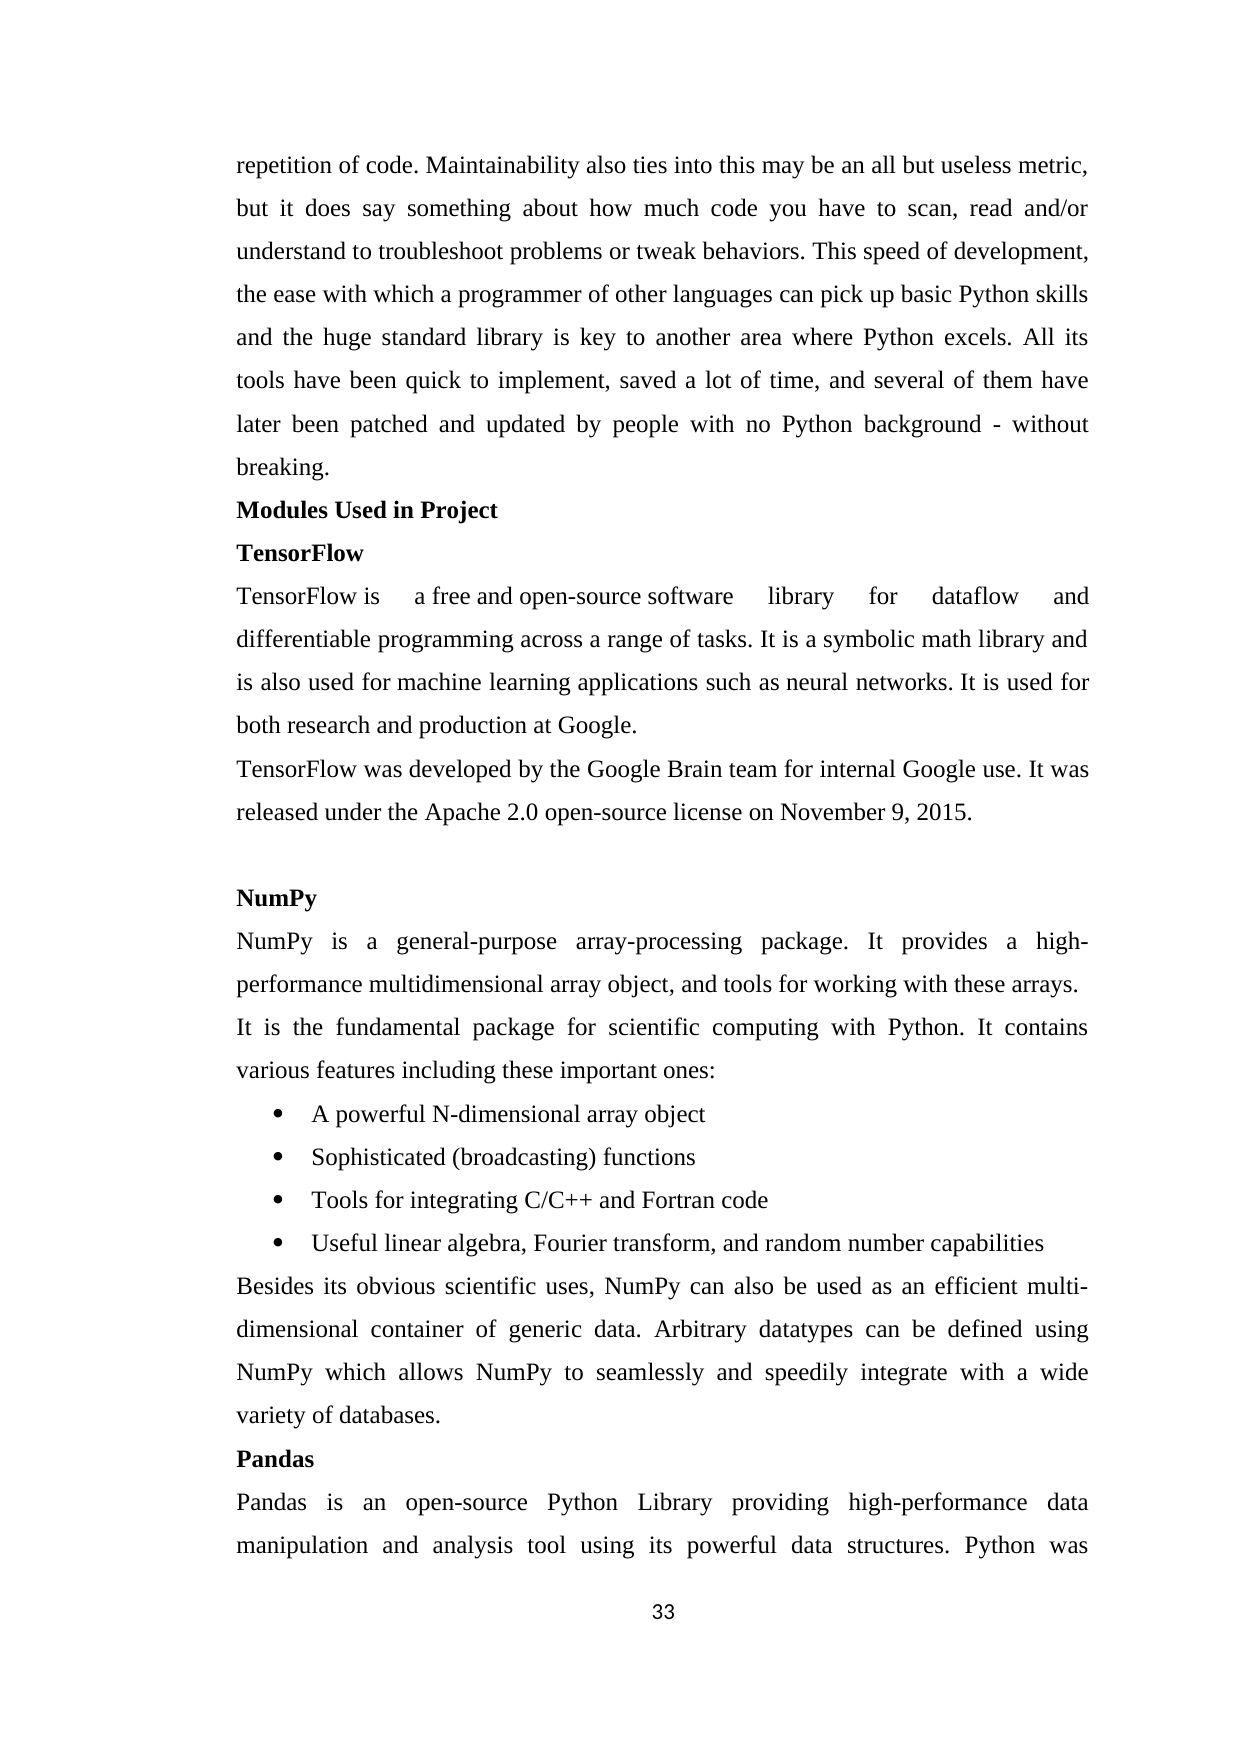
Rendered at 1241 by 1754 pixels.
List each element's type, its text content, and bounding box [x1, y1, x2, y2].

text Pandas [236, 1444, 1089, 1472]
text TensorFlow is a free and open-source software library for dataflow and differentiable programming across a range of tasks. It is a symbolic math library and is also used for machine learning applications such as neural networks. It is used for both research and production at Google.‍ [236, 581, 1089, 739]
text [236, 150, 1089, 481]
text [236, 1487, 1089, 1559]
text TensorFlow was developed by the Google Brain team for internal Google use. It was released under the Apache 2.0 open-source license on November 9, 2015. [236, 754, 1089, 826]
text NumPy [236, 883, 1089, 912]
list Sophisticated (broadcasting) functions [274, 1142, 1139, 1171]
text TensorFlow [236, 538, 1089, 567]
list A powerful N-dimensional array object [274, 1099, 1139, 1127]
list Tools for integrating C/C++ and Fortran code [274, 1185, 1139, 1214]
text Besides its obvious scientific uses, NumPy can also be used as an efficient multi-dimensional container of generic data. Arbitrary datatypes can be defined using NumPy which allows NumPy to seamlessly and speedily integrate with a wide variety of databases. [236, 1271, 1089, 1429]
text NumPy is a general-purpose array-processing package. It provides a high-performance multidimensional array object, and tools for working with these arrays. [236, 926, 1089, 998]
text It is the fundamental package for scientific computing with Python. It contains various features including these important ones: [236, 1012, 1089, 1084]
list Useful linear algebra, Fourier transform, and random number capabilities [274, 1228, 1139, 1257]
text Modules Used in Project [236, 495, 1089, 524]
